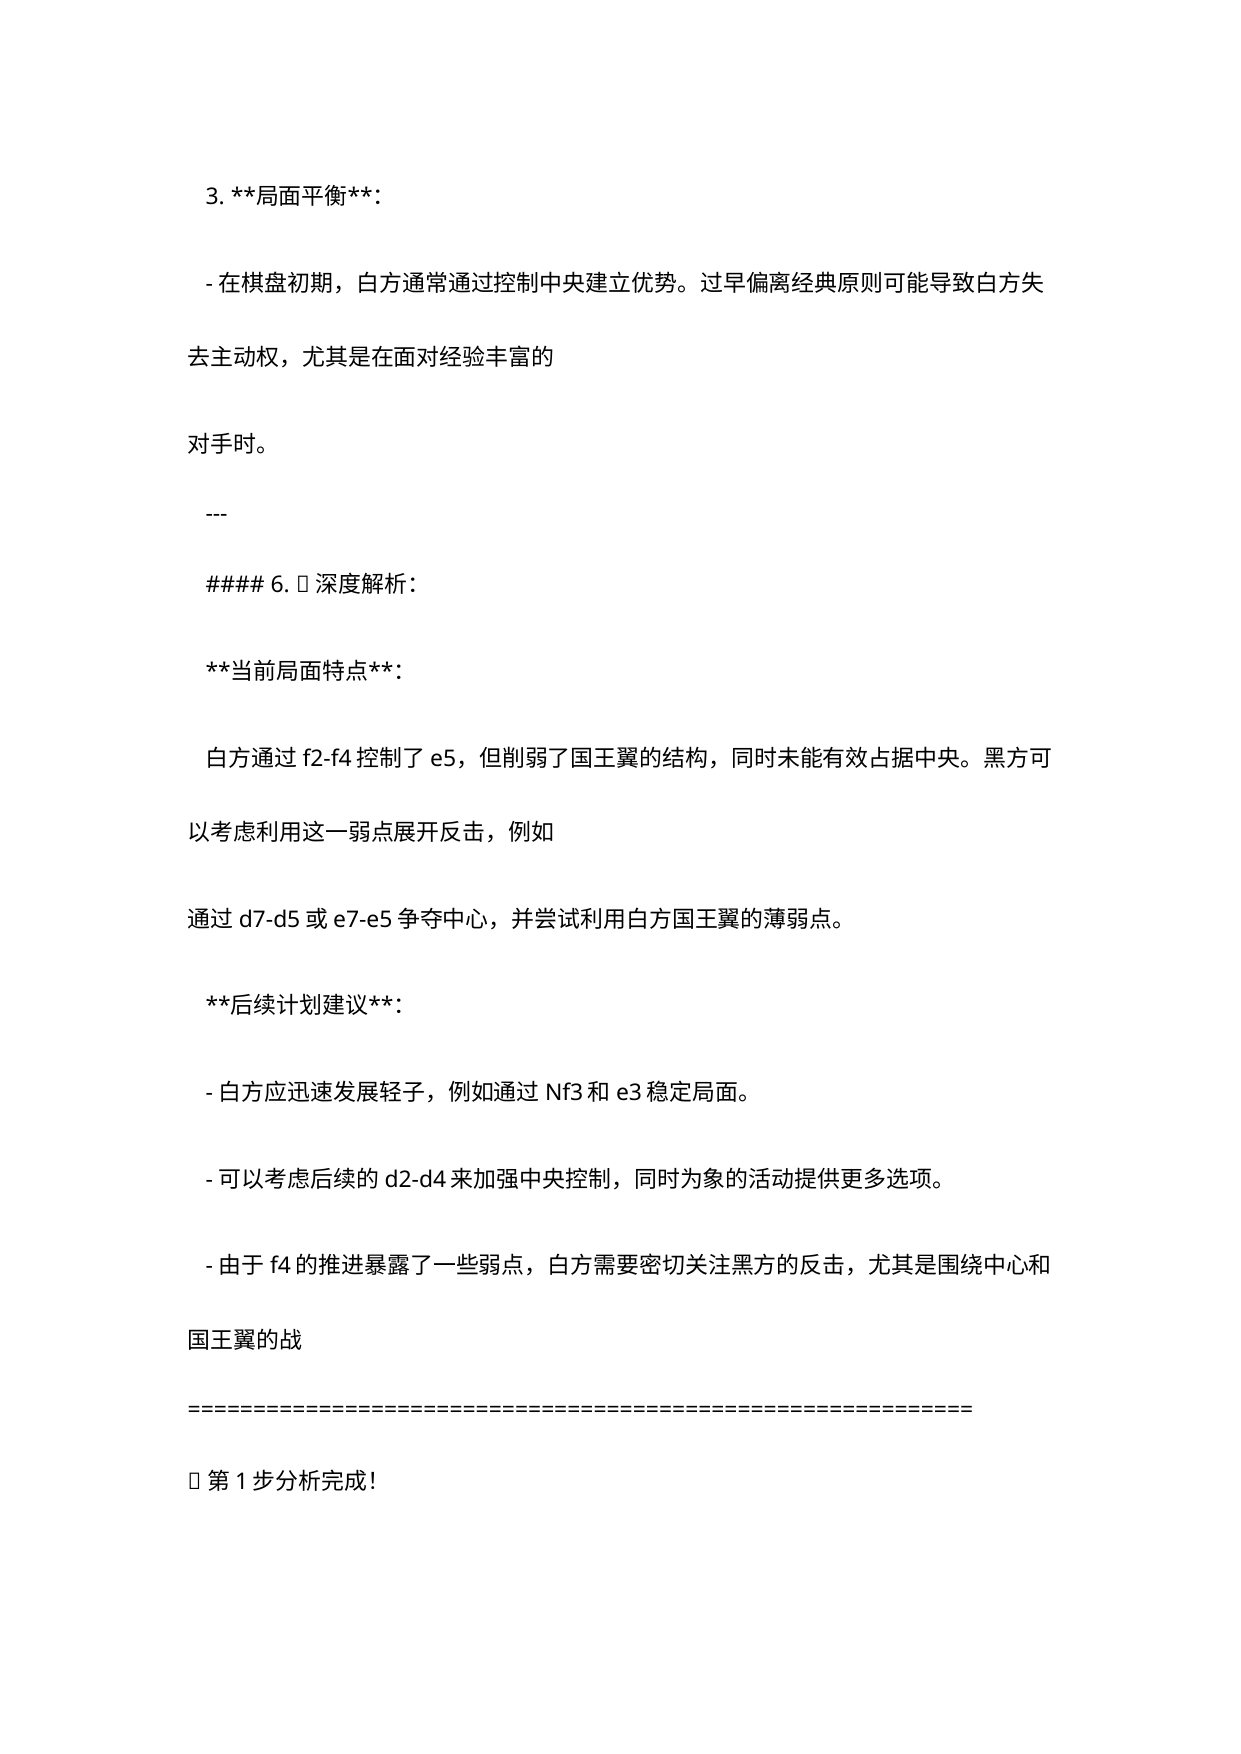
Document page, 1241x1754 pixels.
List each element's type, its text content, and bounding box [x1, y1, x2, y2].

text 对手时。 [187, 410, 1053, 475]
text - 由于 f4的推进暴露了一些弱点，白方需要密切关注黑方的反击，尤其是围绕中心和国王翼的战 [187, 1232, 1053, 1371]
text #### 6. 📖 深度解析： [187, 550, 1053, 615]
text ============================================================ [187, 1393, 1053, 1425]
text 3. **局面平衡**： [187, 162, 1053, 227]
text - 白方应迅速发展轻子，例如通过 Nf3和 e3稳定局面。 [187, 1058, 1053, 1123]
text **当前局面特点**： [187, 637, 1053, 702]
text - 可以考虑后续的 d2-d4来加强中央控制，同时为象的活动提供更多选项。 [187, 1145, 1053, 1210]
text - 在棋盘初期，白方通常通过控制中央建立优势。过早偏离经典原则可能导致白方失去主动权，尤其是在面对经验丰富的 [187, 249, 1053, 388]
text 白方通过 f2-f4控制了 e5，但削弱了国王翼的结构，同时未能有效占据中央。黑方可以考虑利用这一弱点展开反击，例如 [187, 724, 1053, 863]
text --- [187, 496, 1053, 529]
text **后续计划建议**： [187, 972, 1053, 1037]
text ✅ 第1步分析完成！ [187, 1447, 1053, 1512]
text 通过 d7-d5或 e7-e5争夺中心，并尝试利用白方国王翼的薄弱点。 [187, 885, 1053, 950]
